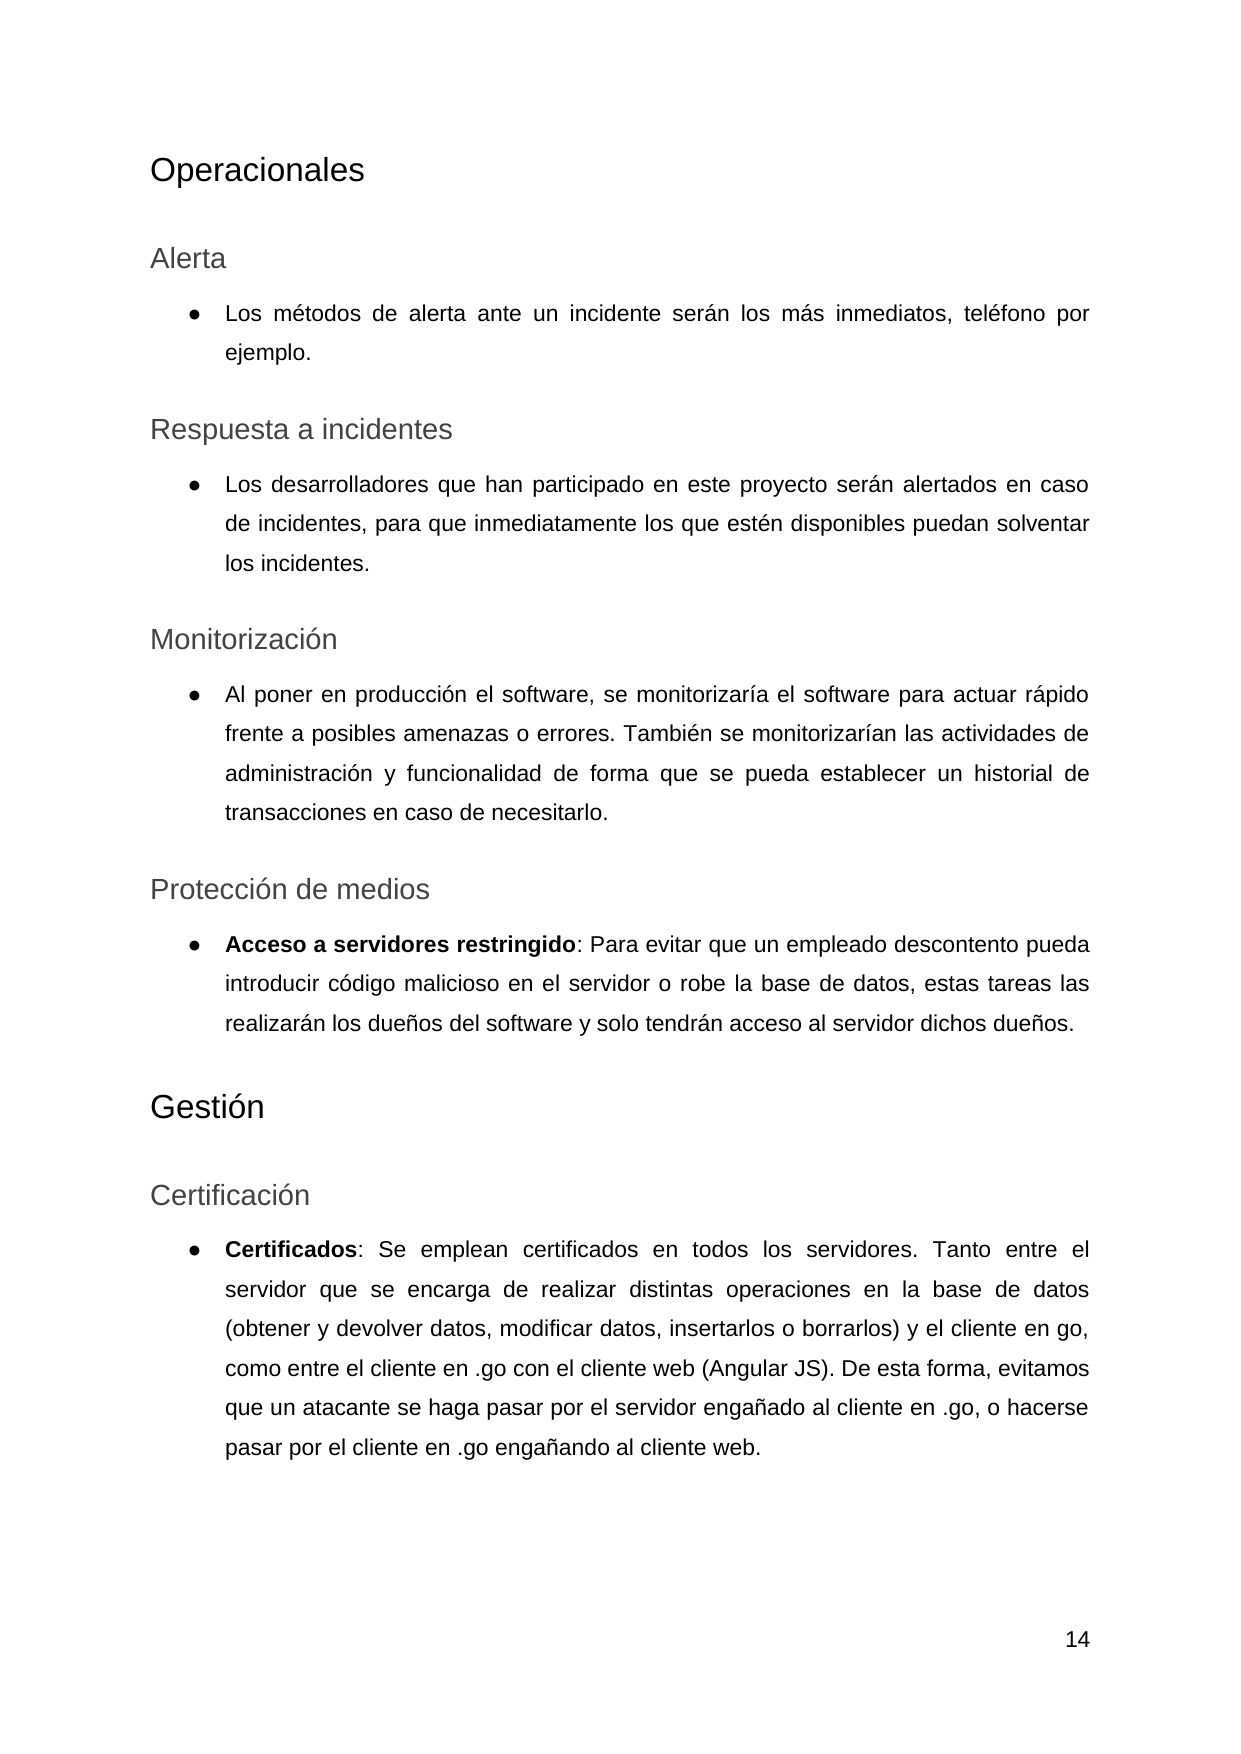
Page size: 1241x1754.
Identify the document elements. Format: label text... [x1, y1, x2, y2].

list Acceso a servidores restringido: Para evitar que un empleado descontento pueda introducir código malicioso en el servidor o robe la base de datos, estas tareas las realizarán los dueños del software y solo tendrán acceso al servidor dichos dueños. [187, 931, 1090, 1036]
text Operacionales [150, 150, 1090, 188]
text Monitorización [150, 622, 1090, 656]
list Certificados: Se emplean certificados en todos los servidores. Tanto entre el servidor que se encarga de realizar distintas operaciones en la base de datos (obtener y devolver datos, modificar datos, insertarlos o borrarlos) y el cliente en go, como entre el cliente en .go con el cliente web (Angular JS). De esta forma, evitamos que un atacante se haga pasar por el servidor engañado al cliente en .go, o hacerse pasar por el cliente en .go engañando al cliente web. [187, 1236, 1090, 1460]
text Respuesta a incidentes [150, 412, 1090, 445]
text Certificación [150, 1178, 1090, 1211]
text Alerta [150, 241, 1090, 274]
list Los desarrolladores que han participado en este proyecto serán alertados en caso de incidentes, para que inmediatamente los que estén disponibles puedan solventar los incidentes. [187, 471, 1090, 576]
list Al poner en producción el software, se monitorizaría el software para actuar rápido frente a posibles amenazas o errores. También se monitorizarían las actividades de administración y funcionalidad de forma que se pueda establecer un historial de transacciones en caso de necesitarlo. [187, 681, 1090, 826]
text Protección de medios [150, 872, 1090, 906]
text Gestión [150, 1087, 1090, 1125]
list Los métodos de alerta ante un incidente serán los más inmediatos, teléfono por ejemplo. [187, 299, 1090, 365]
